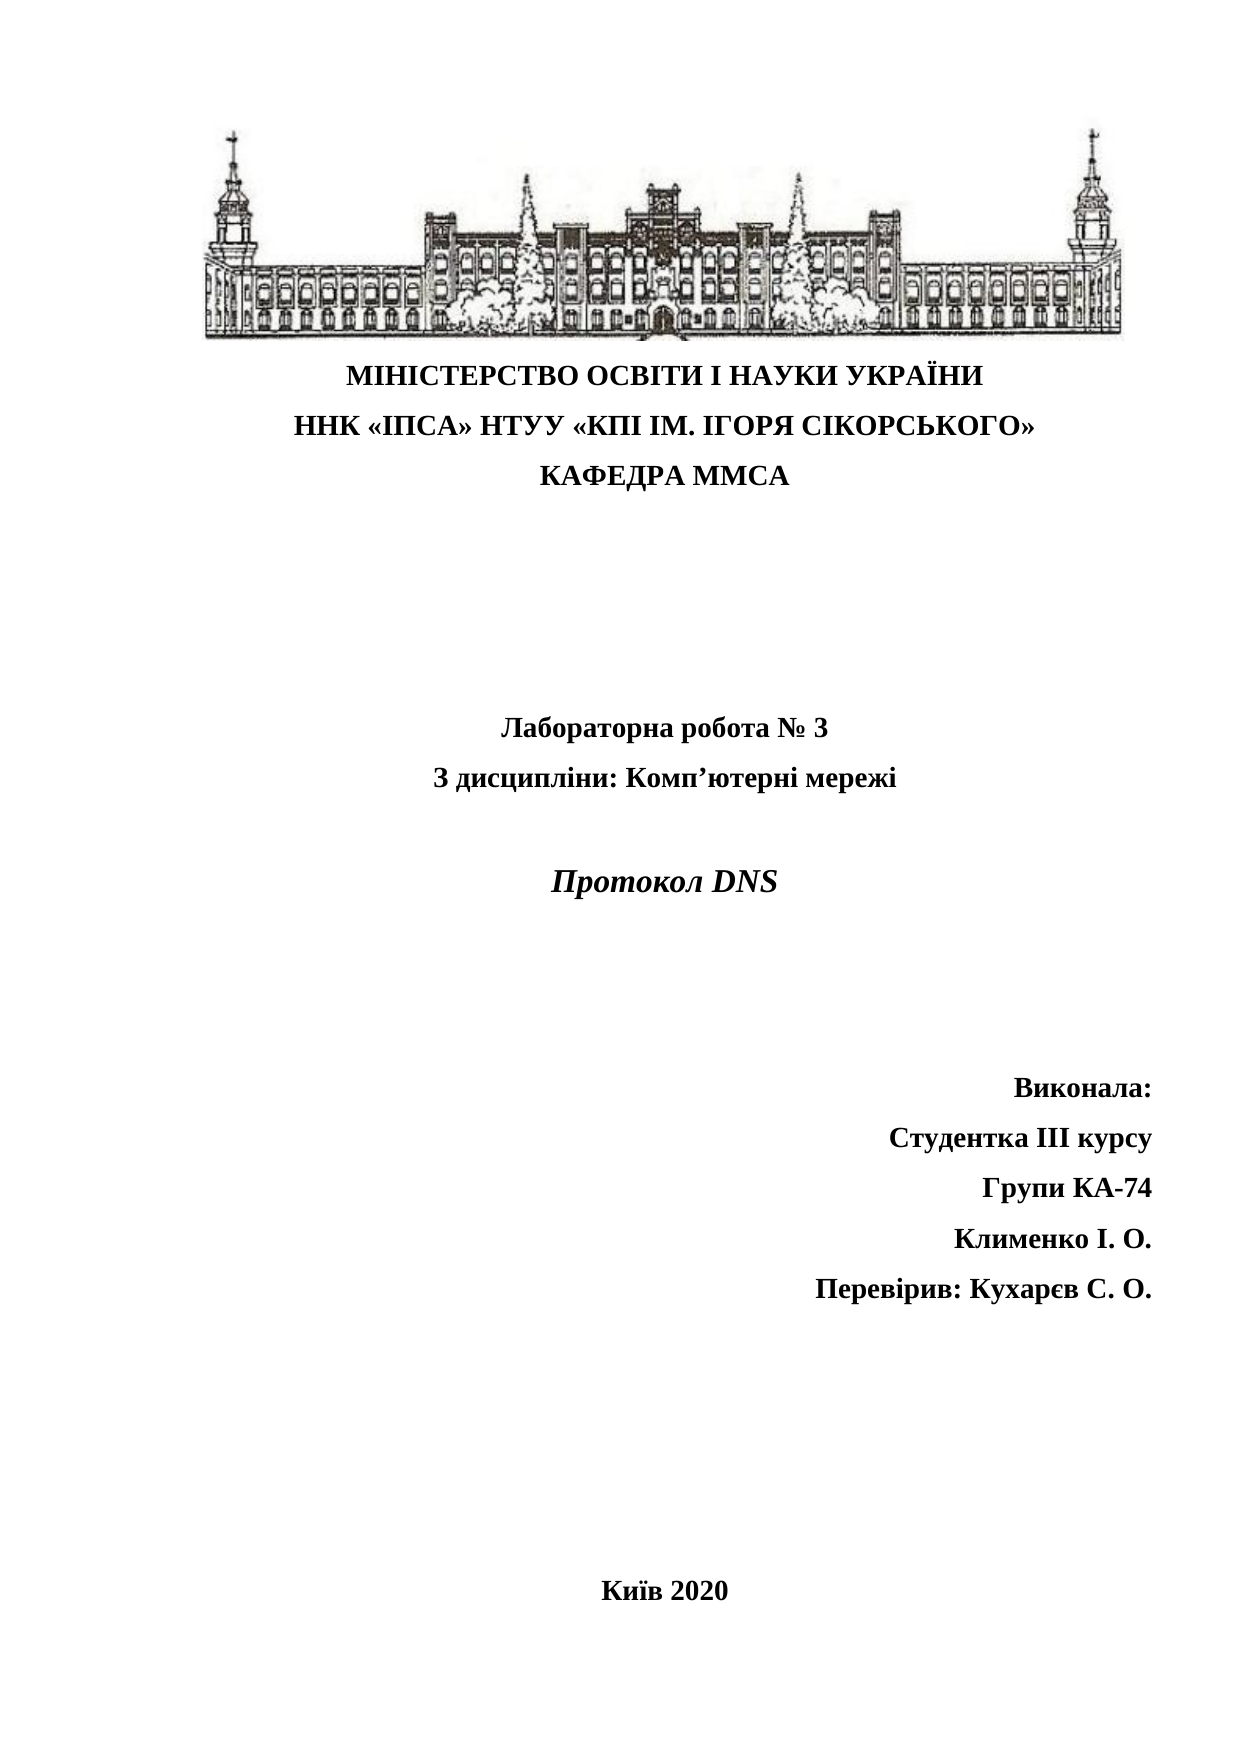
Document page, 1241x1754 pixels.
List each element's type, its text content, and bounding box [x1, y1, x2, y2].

text ННК «ІПСА» НТУУ «КПІ ІМ. ІГОРЯ СІКОРСЬКОГО» КАФЕДРА ММСА [293, 408, 1036, 492]
text З дисципліни: Комп’ютерні мережі [293, 760, 1036, 794]
text Лабораторна робота № 3 [293, 710, 1036, 743]
text Групи КА-74 Клименко І. О. [953, 1171, 1152, 1254]
text Київ 2020 [293, 1573, 1036, 1607]
title Протокол DNS [293, 861, 1036, 899]
subtitle Виконала: Студентка ІII курсу [888, 1070, 1152, 1154]
picture [201, 116, 1126, 341]
text Перевірив: Кухарєв С. О. [167, 1271, 1152, 1305]
subtitle МІНІСТЕРСТВО ОСВІТИ І НАУКИ УКРАЇНИ [293, 358, 1036, 391]
